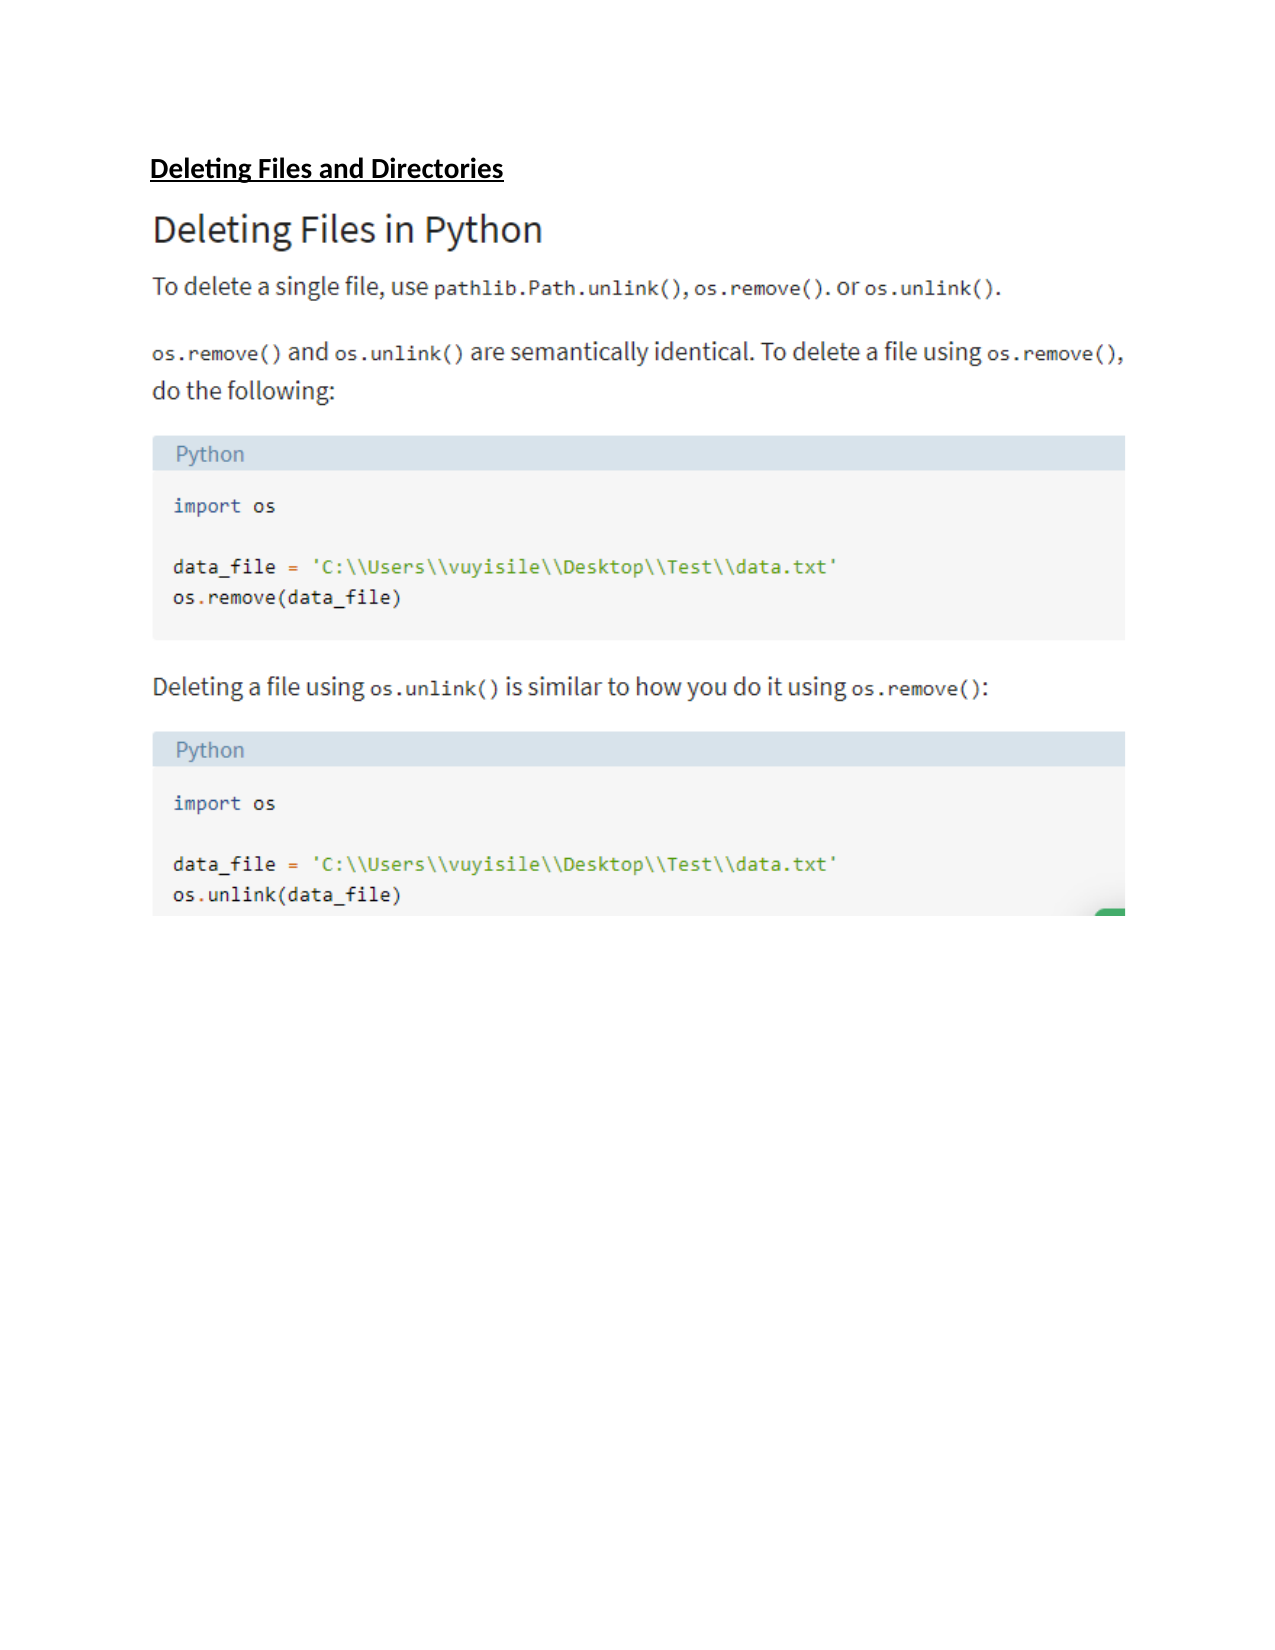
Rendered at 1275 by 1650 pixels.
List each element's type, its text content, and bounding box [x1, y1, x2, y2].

picture [150, 211, 1125, 916]
text Deleting Files and Directories [150, 150, 1125, 186]
